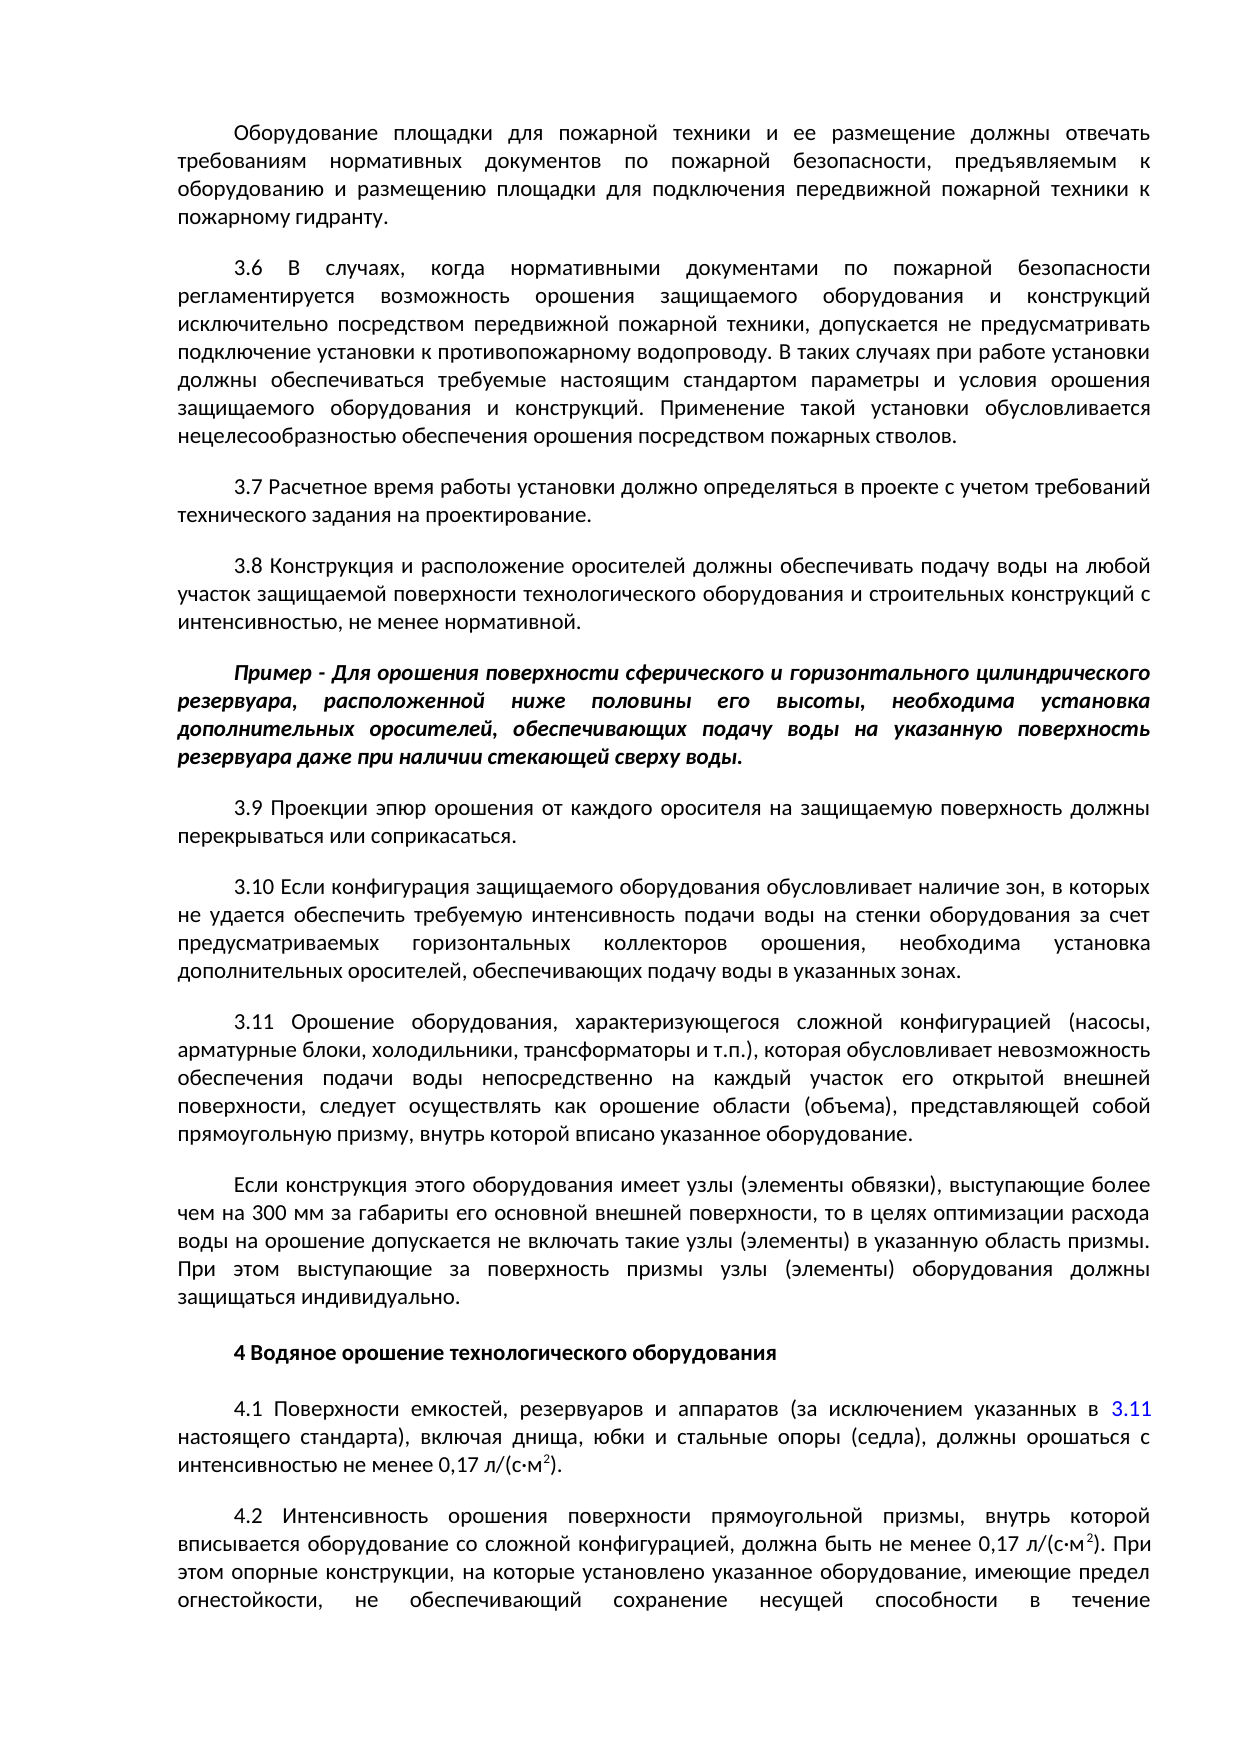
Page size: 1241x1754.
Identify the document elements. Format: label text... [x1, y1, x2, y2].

text 3.9 Проекции эпюр орошения от каждого оросителя на защищаемую поверхность должны перекрываться или соприкасаться. [177, 793, 1152, 849]
text Если конструкция этого оборудования имеет узлы (элементы обвязки), выступающие более чем на 300 мм за габариты его основной внешней поверхности, то в целях оптимизации расхода воды на орошение допускается не включать такие узлы (элементы) в указанную область призмы. При этом выступающие за поверхность призмы узлы (элементы) оборудования должны защищаться индивидуально. [177, 1170, 1152, 1310]
title 4 Водяное орошение технологического оборудования [177, 1338, 1152, 1366]
text 3.11 Орошение оборудования, характеризующегося сложной конфигурацией (насосы, арматурные блоки, холодильники, трансформаторы и т.п.), которая обусловливает невозможность обеспечения подачи воды непосредственно на каждый участок его открытой внешней поверхности, следует осуществлять как орошение области (объема), представляющей собой прямоугольную призму, внутрь которой вписано указанное оборудование. [177, 1007, 1152, 1147]
text 3.6 В случаях, когда нормативными документами по пожарной безопасности регламентируется возможность орошения защищаемого оборудования и конструкций исключительно посредством передвижной пожарной техники, допускается не предусматривать подключение установки к противопожарному водопроводу. В таких случаях при работе установки должны обеспечиваться требуемые настоящим стандартом параметры и условия орошения защищаемого оборудования и конструкций. Применение такой установки обусловливается нецелесообразностью обеспечения орошения посредством пожарных стволов. [177, 253, 1152, 449]
text Оборудование площадки для пожарной техники и ее размещение должны отвечать требованиям нормативных документов по пожарной безопасности, предъявляемым к оборудованию и размещению площадки для подключения передвижной пожарной техники к пожарному гидранту. [177, 118, 1152, 230]
text Пример - Для орошения поверхности сферического и горизонтального цилиндрического резервуара, расположенной ниже половины его высоты, необходима установка дополнительных оросителей, обеспечивающих подачу воды на указанную поверхность резервуара даже при наличии стекающей сверху воды. [177, 658, 1152, 770]
text 4.1 Поверхности емкостей, резервуаров и аппаратов (за исключением указанных в 3.11 настоящего стандарта), включая днища, юбки и стальные опоры (седла), должны орошаться с интенсивностью не менее 0,17 л/(с·м2). [177, 1394, 1152, 1478]
text 3.7 Расчетное время работы установки должно определяться в проекте с учетом требований технического задания на проектирование. [177, 472, 1152, 528]
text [177, 1501, 1152, 1613]
text 3.10 Если конфигурация защищаемого оборудования обусловливает наличие зон, в которых не удается обеспечить требуемую интенсивность подачи воды на стенки оборудования за счет предусматриваемых горизонтальных коллекторов орошения, необходима установка дополнительных оросителей, обеспечивающих подачу воды в указанных зонах. [177, 872, 1152, 984]
text 3.8 Конструкция и расположение оросителей должны обеспечивать подачу воды на любой участок защищаемой поверхности технологического оборудования и строительных конструкций с интенсивностью, не менее нормативной. [177, 551, 1152, 635]
